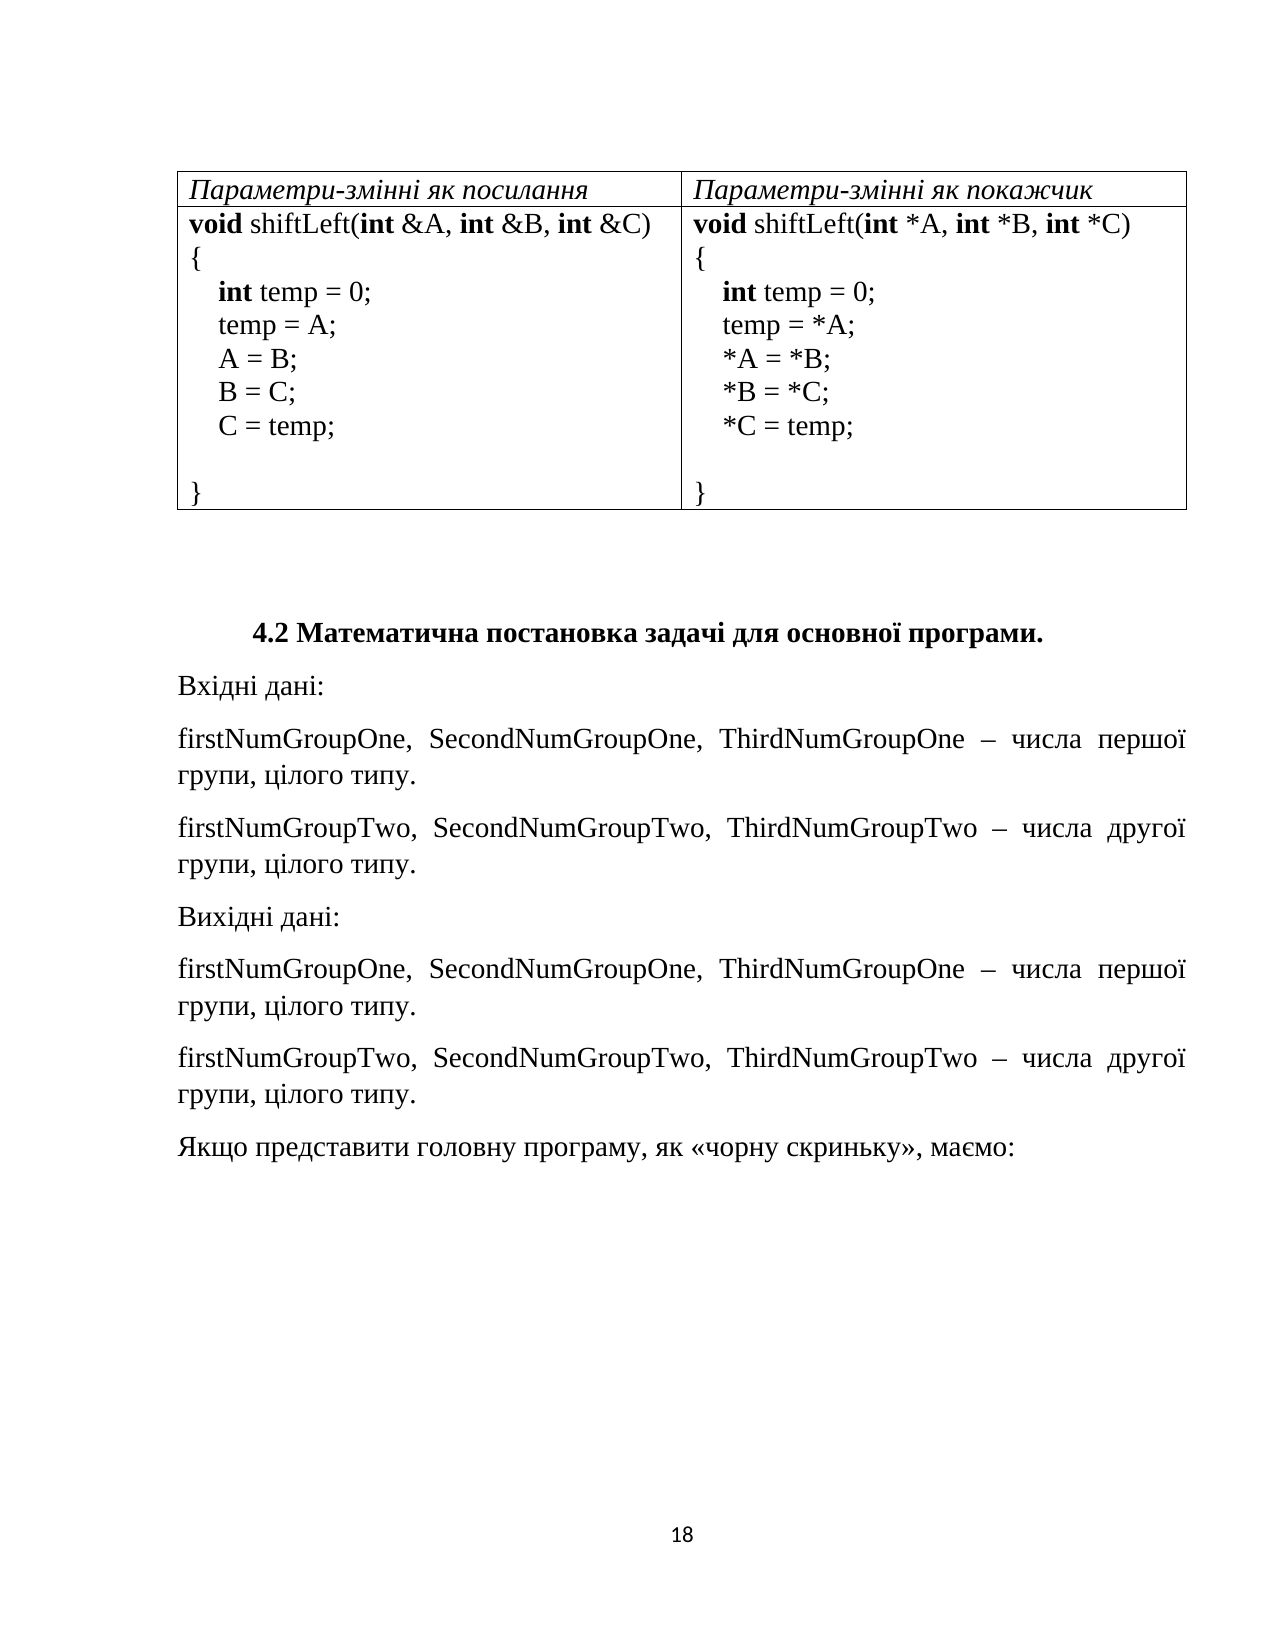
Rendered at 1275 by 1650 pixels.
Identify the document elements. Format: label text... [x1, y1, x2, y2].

table_header Параметри-змінні як покажчик [682, 172, 1186, 206]
text firstNumGroupTwo, SecondNumGroupTwo, ThirdNumGroupTwo – числа другої групи, цілого типу. [177, 1040, 1186, 1110]
text firstNumGroupTwo, SecondNumGroupTwo, ThirdNumGroupTwo – числа другої групи, цілого типу. [177, 810, 1186, 879]
table_cell void shiftLeft(int *A, int *B, int *C) { int temp = 0; temp = *A; *A = *B; *B = *C; *C = temp; } [682, 207, 1186, 508]
table_header Параметри-змінні як посилання [178, 172, 681, 206]
text firstNumGroupOne, SecondNumGroupOne, ThirdNumGroupOne – числа першої групи, цілого типу. [177, 721, 1186, 790]
table_cell void shiftLeft(int &A, int &B, int &C) { int temp = 0; temp = A; A = B; B = C; C = temp; } [178, 207, 681, 508]
text 4.2 Математична постановка задачі для основної програми. [177, 615, 1186, 649]
text Вихідні дані: [177, 899, 1186, 932]
text Якщо представити головну програму, як «чорну скриньку», маємо: [177, 1129, 1186, 1163]
text firstNumGroupOne, SecondNumGroupOne, ThirdNumGroupOne – числа першої групи, цілого типу. [177, 951, 1186, 1021]
text Вхідні дані: [177, 668, 1186, 701]
